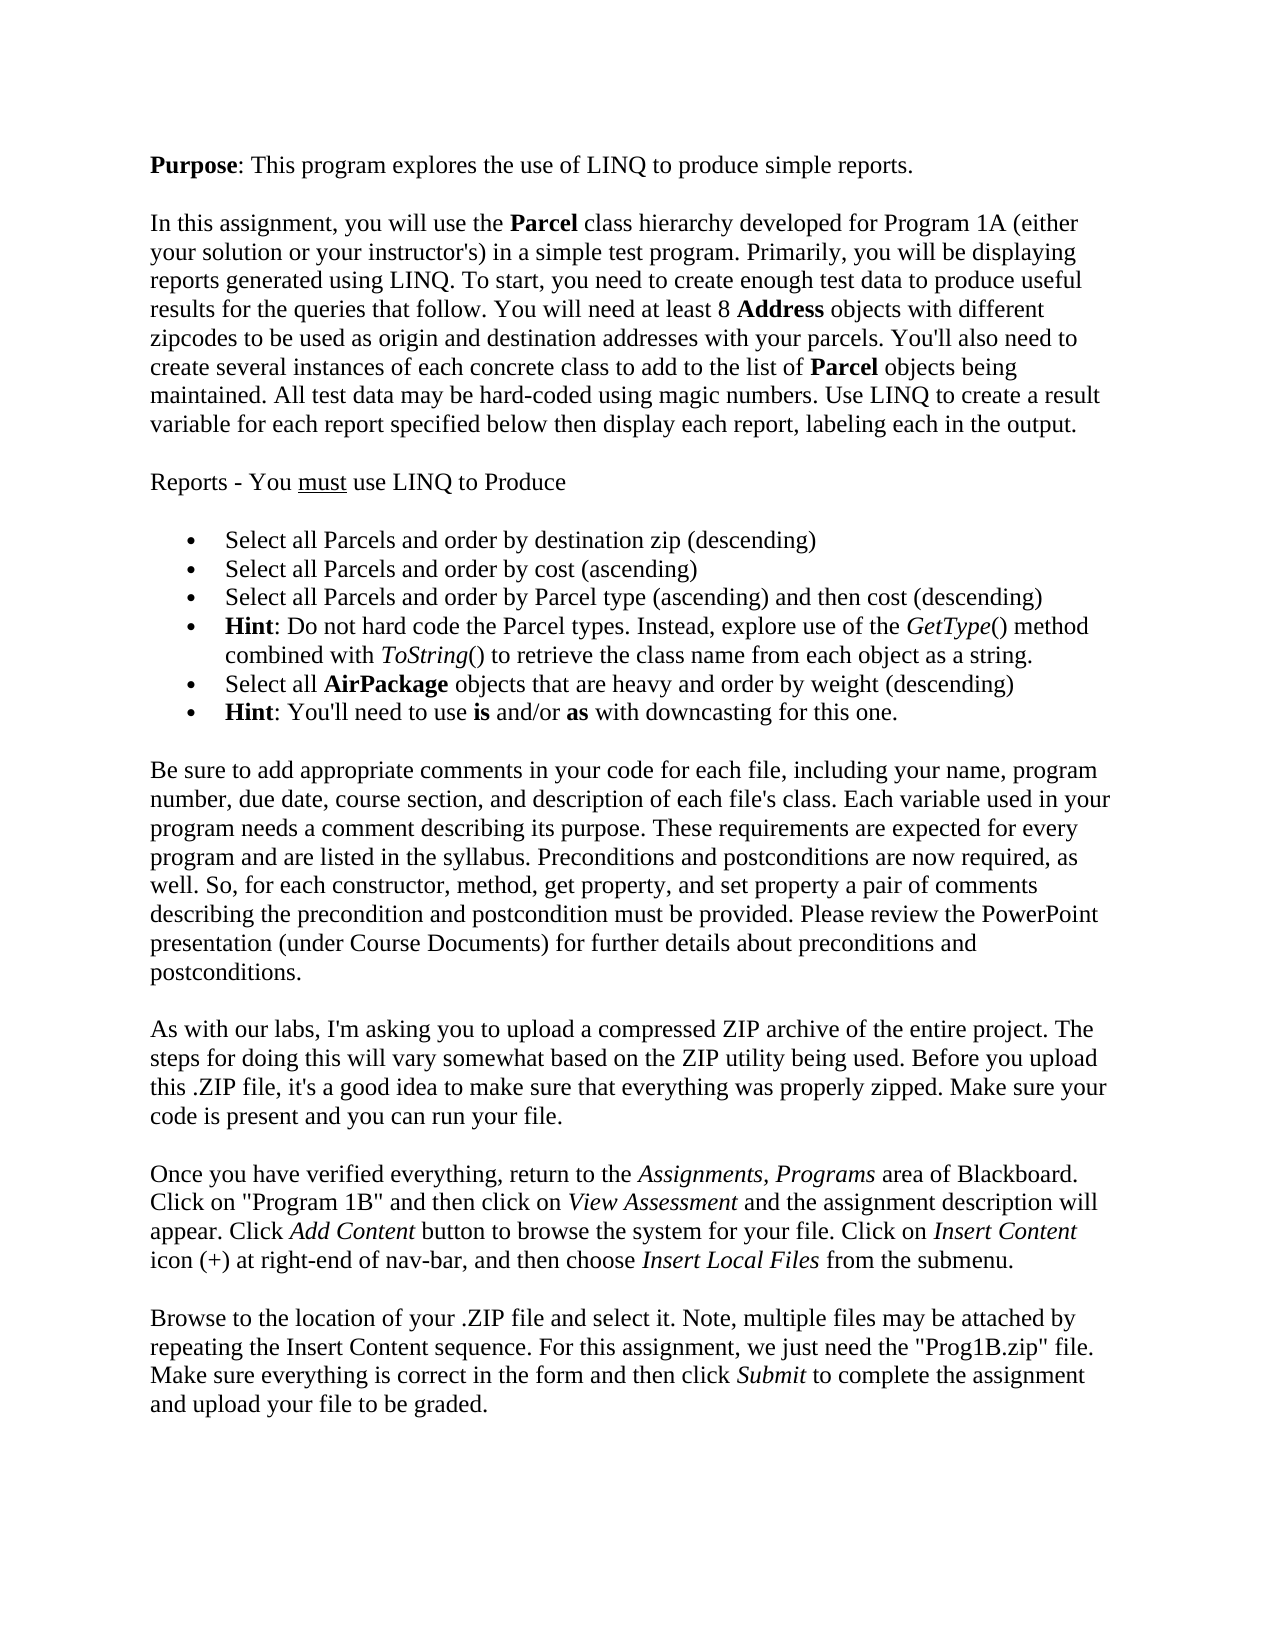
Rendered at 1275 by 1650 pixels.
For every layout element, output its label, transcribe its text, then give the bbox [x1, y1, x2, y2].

text Browse to the location of your .ZIP file and select it. Note, multiple files may be attached by repeating the Insert Content sequence. For this assignment, we just need the "Prog1B.zip" file. Make sure everything is correct in the form and then click Submit to complete the assignment and upload your file to be graded. [150, 1303, 1125, 1418]
list Select all Parcels and order by cost (ascending) [187, 554, 1125, 582]
list Select all AirPackage objects that are heavy and order by weight (descending) [187, 669, 1125, 697]
text In this assignment, you will use the Parcel class hierarchy developed for Program 1A (either your solution or your instructor's) in a simple test program. Primarily, you will be displaying reports generated using LINQ. To start, you need to create enough test data to produce useful results for the queries that follow. You will need at least 8 Address objects with different zipcodes to be used as origin and destination addresses with your parcels. You'll also need to create several instances of each concrete class to add to the list of Parcel objects being maintained. All test data may be hard-coded using magic numbers. Use LINQ to create a result variable for each report specified below then display each report, labeling each in the output. [150, 208, 1125, 438]
text Once you have verified everything, return to the Assignments, Programs area of Blackboard. Click on "Program 1B" and then click on View Assessment and the assignment description will appear. Click Add Content button to browse the system for your file. Click on Insert Content icon (+) at right-end of nav-bar, and then choose Insert Local Files from the submenu. [150, 1159, 1125, 1274]
list Select all Parcels and order by Parcel type (ascending) and then cost (descending) [187, 582, 1125, 611]
text Be sure to add appropriate comments in your code for each file, including your name, program number, due date, course section, and description of each file's class. Each variable used in your program needs a comment describing its purpose. These requirements are expected for every program and are listed in the syllabus. Preconditions and postconditions are now required, as well. So, for each constructor, method, get property, and set property a pair of comments describing the precondition and postcondition must be provided. Please review the PowerPoint presentation (under Course Documents) for further details about preconditions and postconditions. [150, 755, 1125, 985]
list Select all Parcels and order by destination zip (descending) [187, 525, 1125, 554]
text Purpose: This program explores the use of LINQ to produce simple reports. [150, 150, 1125, 179]
text Reports - You must use LINQ to Produce [150, 467, 1125, 496]
list Hint: You'll need to use is and/or as with downcasting for this one. [187, 697, 1125, 726]
text As with our labs, I'm asking you to upload a compressed ZIP archive of the entire project. The steps for doing this will vary somewhat based on the ZIP utility being used. Before you upload this .ZIP file, it's a good idea to make sure that everything was properly zipped. Make sure your code is present and you can run your file. [150, 1014, 1125, 1129]
list Hint: Do not hard code the Parcel types. Instead, explore use of the GetType() method combined with ToString() to retrieve the class name from each object as a string. [187, 611, 1125, 669]
